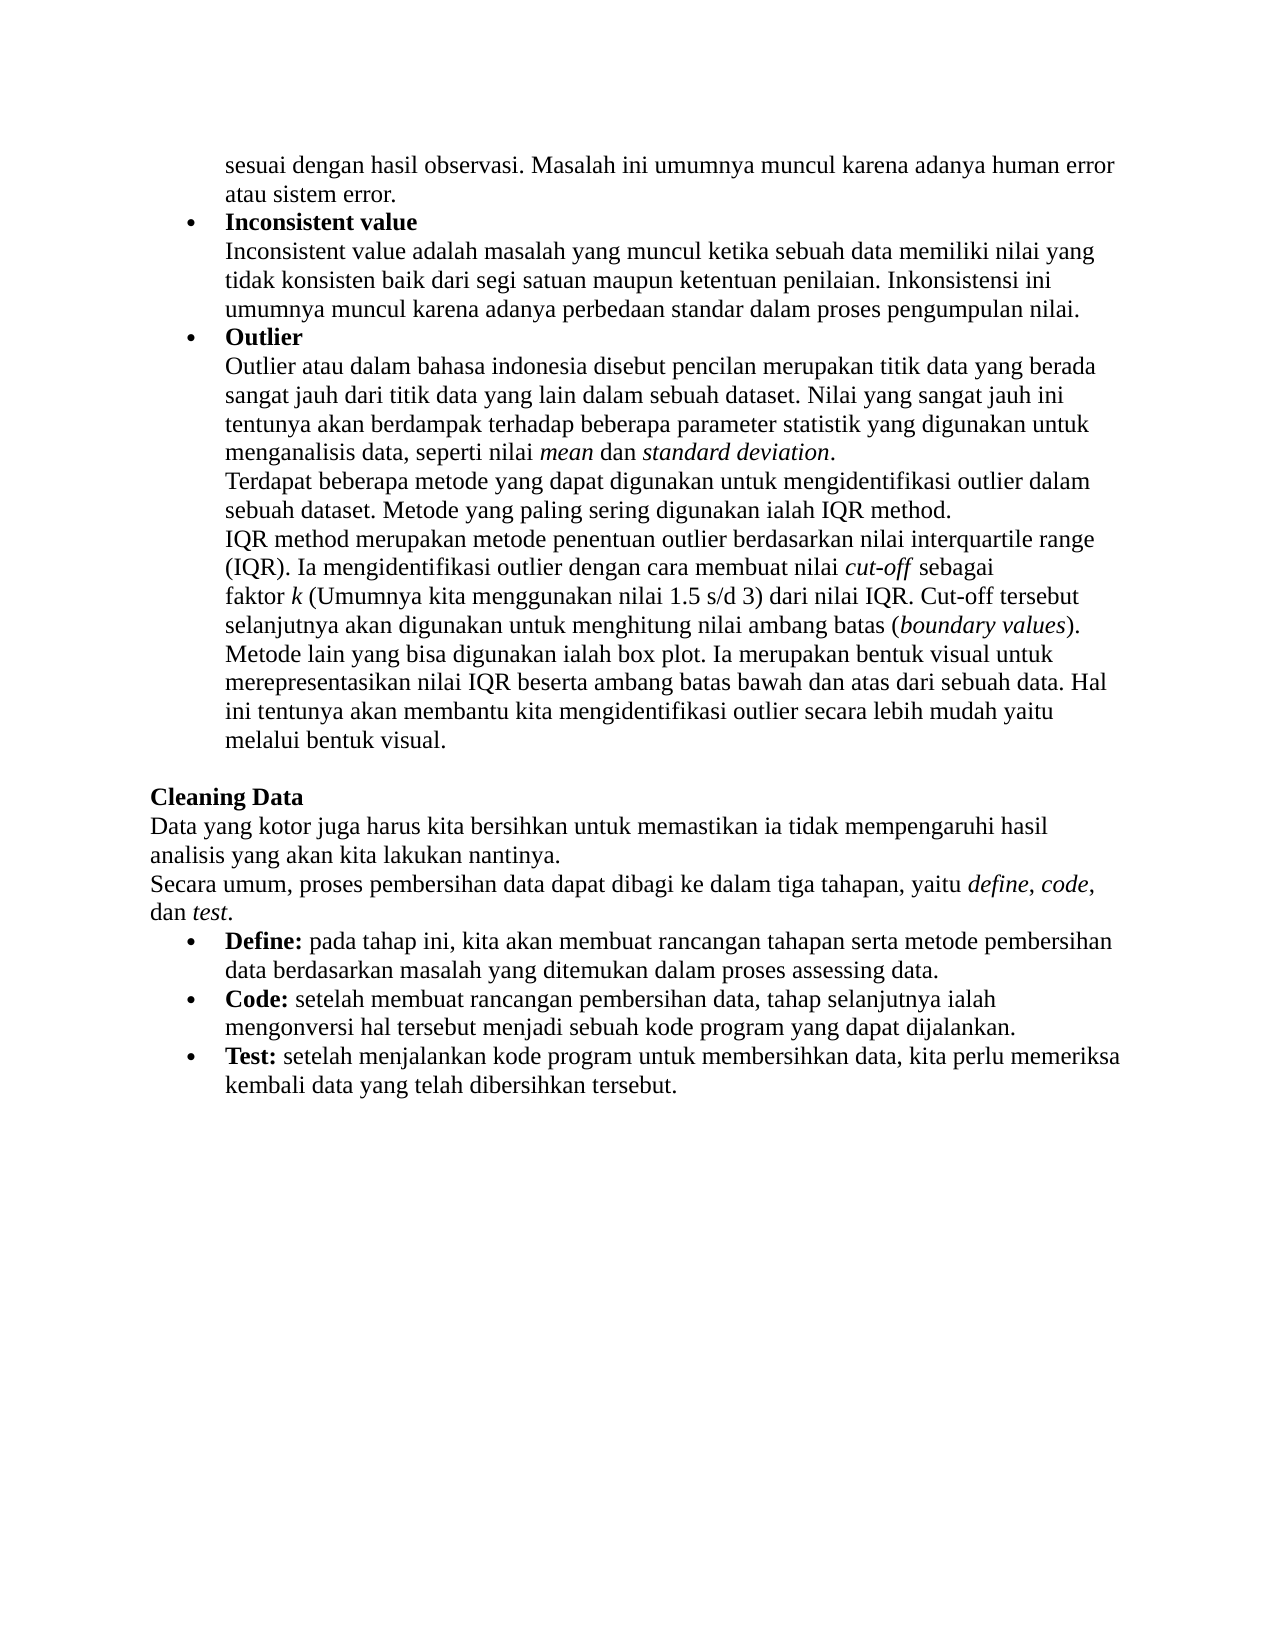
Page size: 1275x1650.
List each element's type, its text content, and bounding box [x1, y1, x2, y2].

list Outlier Outlier atau dalam bahasa indonesia disebut pencilan merupakan titik data yang berada sangat jauh dari titik data yang lain dalam sebuah dataset. Nilai yang sangat jauh ini tentunya akan berdampak terhadap beberapa parameter statistik yang digunakan untuk menganalisis data, seperti nilai mean dan standard deviation. Terdapat beberapa metode yang dapat digunakan untuk mengidentifikasi outlier dalam sebuah dataset. Metode yang paling sering digunakan ialah IQR method. IQR method merupakan metode penentuan outlier berdasarkan nilai interquartile range (IQR). Ia mengidentifikasi outlier dengan cara membuat nilai cut-off sebagai faktor k (Umumnya kita menggunakan nilai 1.5 s/d 3) dari nilai IQR. Cut-off tersebut selanjutnya akan digunakan untuk menghitung nilai ambang batas (boundary values). Metode lain yang bisa digunakan ialah box plot. Ia merupakan bentuk visual untuk merepresentasikan nilai IQR beserta ambang batas bawah dan atas dari sebuah data. Hal ini tentunya akan membantu kita mengidentifikasi outlier secara lebih mudah yaitu melalui bentuk visual. [187, 322, 1125, 754]
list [187, 150, 1125, 207]
text Secara umum, proses pembersihan data dapat dibagi ke dalam tiga tahapan, yaitu define, code, dan test. [150, 869, 1125, 926]
list Define: pada tahap ini, kita akan membuat rancangan tahapan serta metode pembersihan data berdasarkan masalah yang ditemukan dalam proses assessing data. [187, 926, 1125, 984]
text Cleaning Data [150, 782, 1125, 811]
list Inconsistent value Inconsistent value adalah masalah yang muncul ketika sebuah data memiliki nilai yang tidak konsisten baik dari segi satuan maupun ketentuan penilaian. Inkonsistensi ini umumnya muncul karena adanya perbedaan standar dalam proses pengumpulan nilai. [187, 207, 1125, 322]
list Code: setelah membuat rancangan pembersihan data, tahap selanjutnya ialah mengonversi hal tersebut menjadi sebuah kode program yang dapat dijalankan. [187, 984, 1125, 1041]
text Data yang kotor juga harus kita bersihkan untuk memastikan ia tidak mempengaruhi hasil analisis yang akan kita lakukan nantinya. [150, 811, 1125, 869]
list Test: setelah menjalankan kode program untuk membersihkan data, kita perlu memeriksa kembali data yang telah dibersihkan tersebut. [187, 1041, 1125, 1099]
